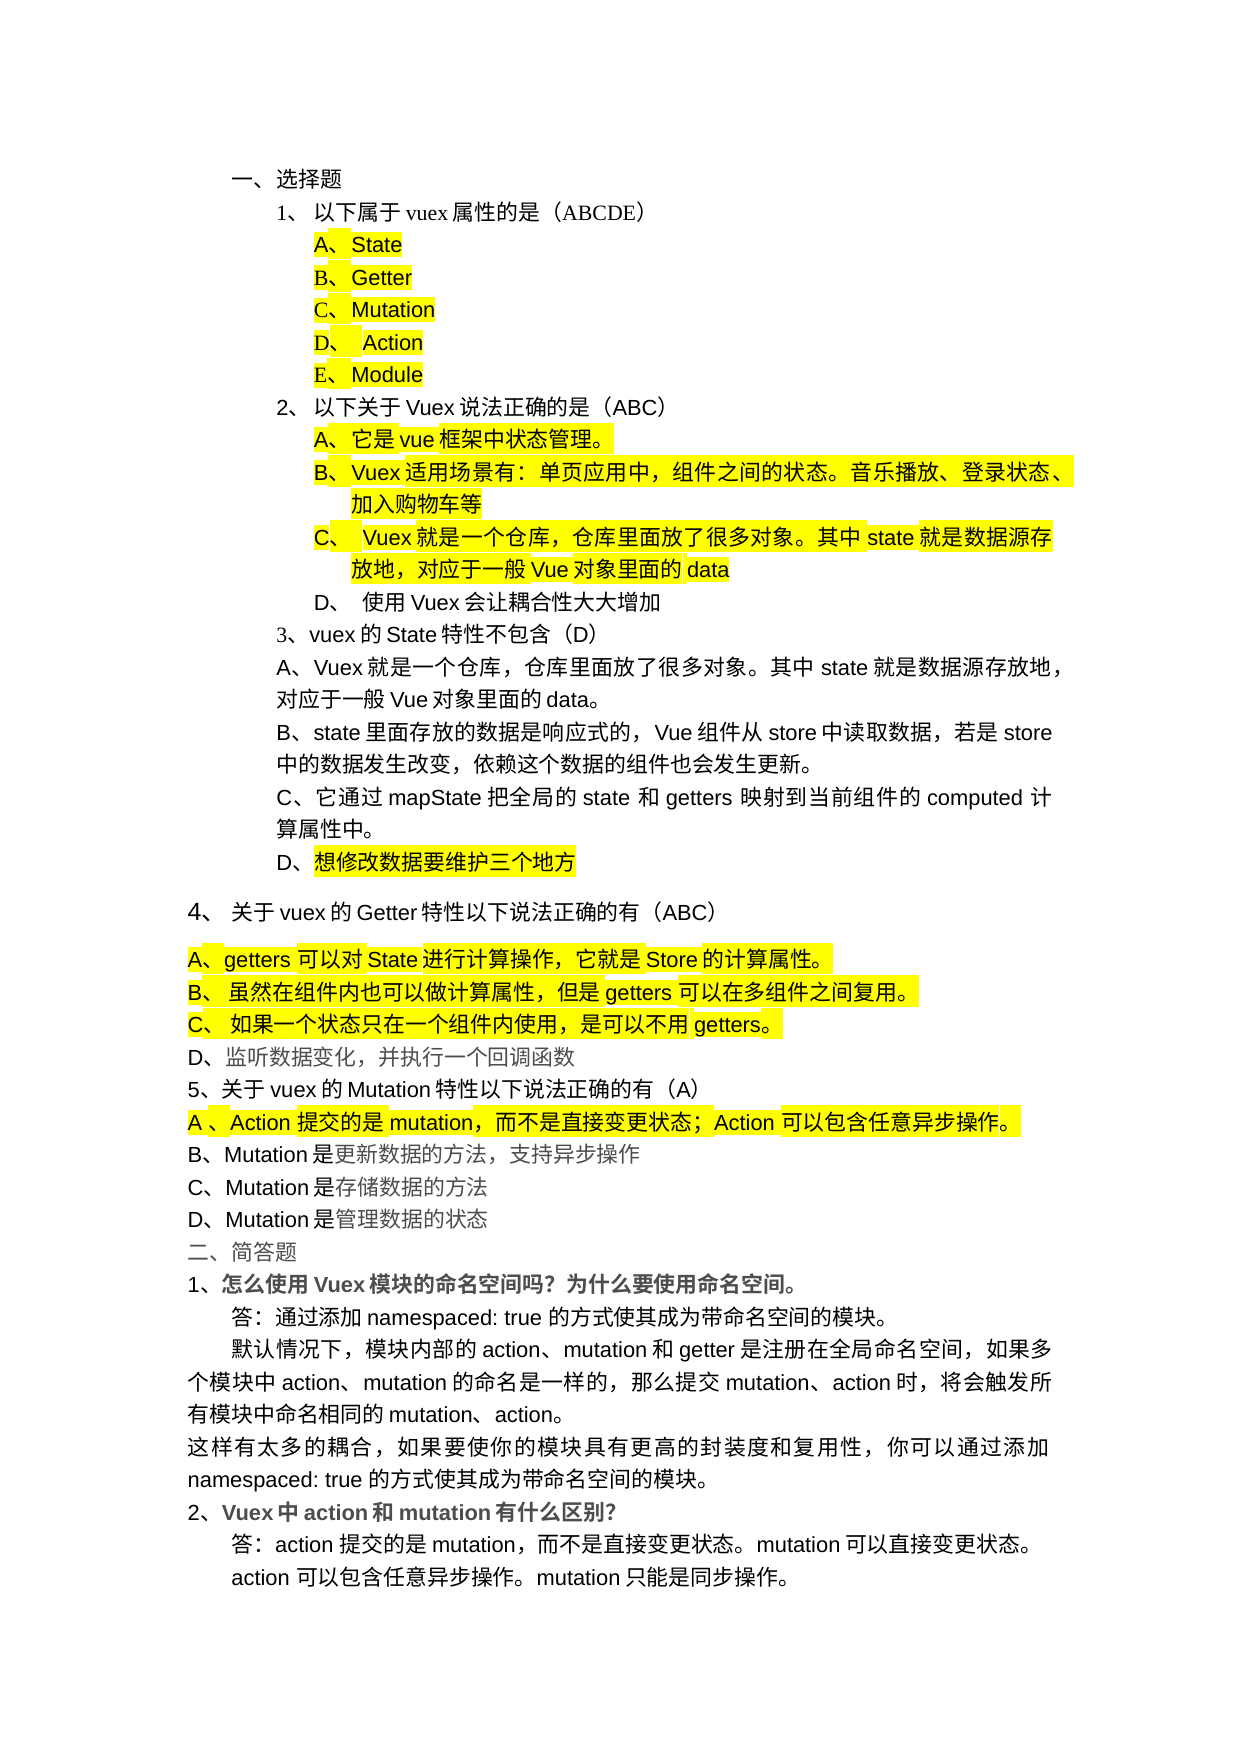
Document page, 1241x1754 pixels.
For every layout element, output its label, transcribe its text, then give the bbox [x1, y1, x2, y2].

text B、 虽然在组件内也可以做计算属性，但是getters 可以在多组件之间复用。 [187, 974, 1053, 1007]
text D、Mutation是管理数据的状态 [187, 1202, 1053, 1234]
list Mutation [314, 292, 1053, 324]
text 4、 关于vuex的Getter特性以下说法正确的有（ABC） [187, 877, 1053, 942]
text A 、Action 提交的是 mutation，而不是直接变更状态；Action 可以包含任意异步操作。 [187, 1104, 1053, 1137]
text A、getters 可以对State进行计算操作，它就是Store的计算属性。 [187, 942, 1053, 974]
text 3、vuex的State特性不包含（D） [276, 617, 1053, 649]
list 以下属于vuex属性的是（ABCDE） [276, 194, 1053, 227]
text C、它通过mapState把全局的 state 和 getters 映射到当前组件的 computed 计算属性中。 [276, 779, 1053, 844]
text 二、简答题 [187, 1234, 1053, 1267]
text 5、关于 vuex的Mutation特性以下说法正确的有（A） [187, 1072, 1053, 1104]
text A、Vuex就是一个仓库，仓库里面放了很多对象。其中state就是数据源存放地，对应于一般Vue对象里面的data。 [276, 680, 1053, 714]
text 1、怎么使用Vuex模块的命名空间吗？为什么要使用命名空间。 [187, 1267, 1053, 1299]
text 这样有太多的耦合，如果要使你的模块具有更高的封装度和复用性，你可以通过添加namespaced: true 的方式使其成为带命名空间的模块。 [187, 1429, 1053, 1494]
list Module [314, 357, 1053, 389]
text 2、Vuex中action和mutation有什么区别？ [187, 1494, 1053, 1527]
text action 可以包含任意异步操作。mutation只能是同步操作。 [187, 1559, 1053, 1592]
text 答：通过添加namespaced: true 的方式使其成为带命名空间的模块。 [187, 1299, 1053, 1332]
text D、想修改数据要维护三个地方 [276, 844, 1053, 877]
list State [314, 227, 1053, 259]
text B、Mutation是更新数据的方法，支持异步操作 [187, 1137, 1053, 1169]
list 选择题 [231, 162, 1053, 194]
text 默认情况下，模块内部的action、mutation和getter是注册在全局命名空间，如果多个模块中action、mutation的命名是一样的，那么提交mutation、action时，将会触发所有模块中命名相同的mutation、action。 [187, 1332, 1053, 1429]
list Action [314, 324, 1053, 357]
list Vuex就是一个仓库，仓库里面放了很多对象。其中state就是数据源存放地，对应于一般Vue对象里面的data [314, 519, 1053, 584]
list Getter [314, 259, 1053, 292]
text B、state里面存放的数据是响应式的，Vue组件从store中读取数据，若是store中的数据发生改变，依赖这个数据的组件也会发生更新。 [276, 714, 1053, 779]
list 以下关于Vuex说法正确的是（ABC） [276, 389, 1053, 422]
text D、监听数据变化，并执行一个回调函数 [187, 1039, 1053, 1072]
text C、 如果一个状态只在一个组件内使用，是可以不用getters。 [187, 1007, 1053, 1039]
text 答：action 提交的是 mutation，而不是直接变更状态。mutation可以直接变更状态。 [187, 1527, 1053, 1559]
text C、Mutation是存储数据的方法 [187, 1169, 1053, 1202]
list Vuex适用场景有：单页应用中，组件之间的状态。音乐播放、登录状态、加入购物车等 [314, 485, 1053, 519]
list 使用Vuex会让耦合性大大增加 [314, 584, 1053, 617]
list 它是vue框架中状态管理。 [314, 422, 1053, 454]
